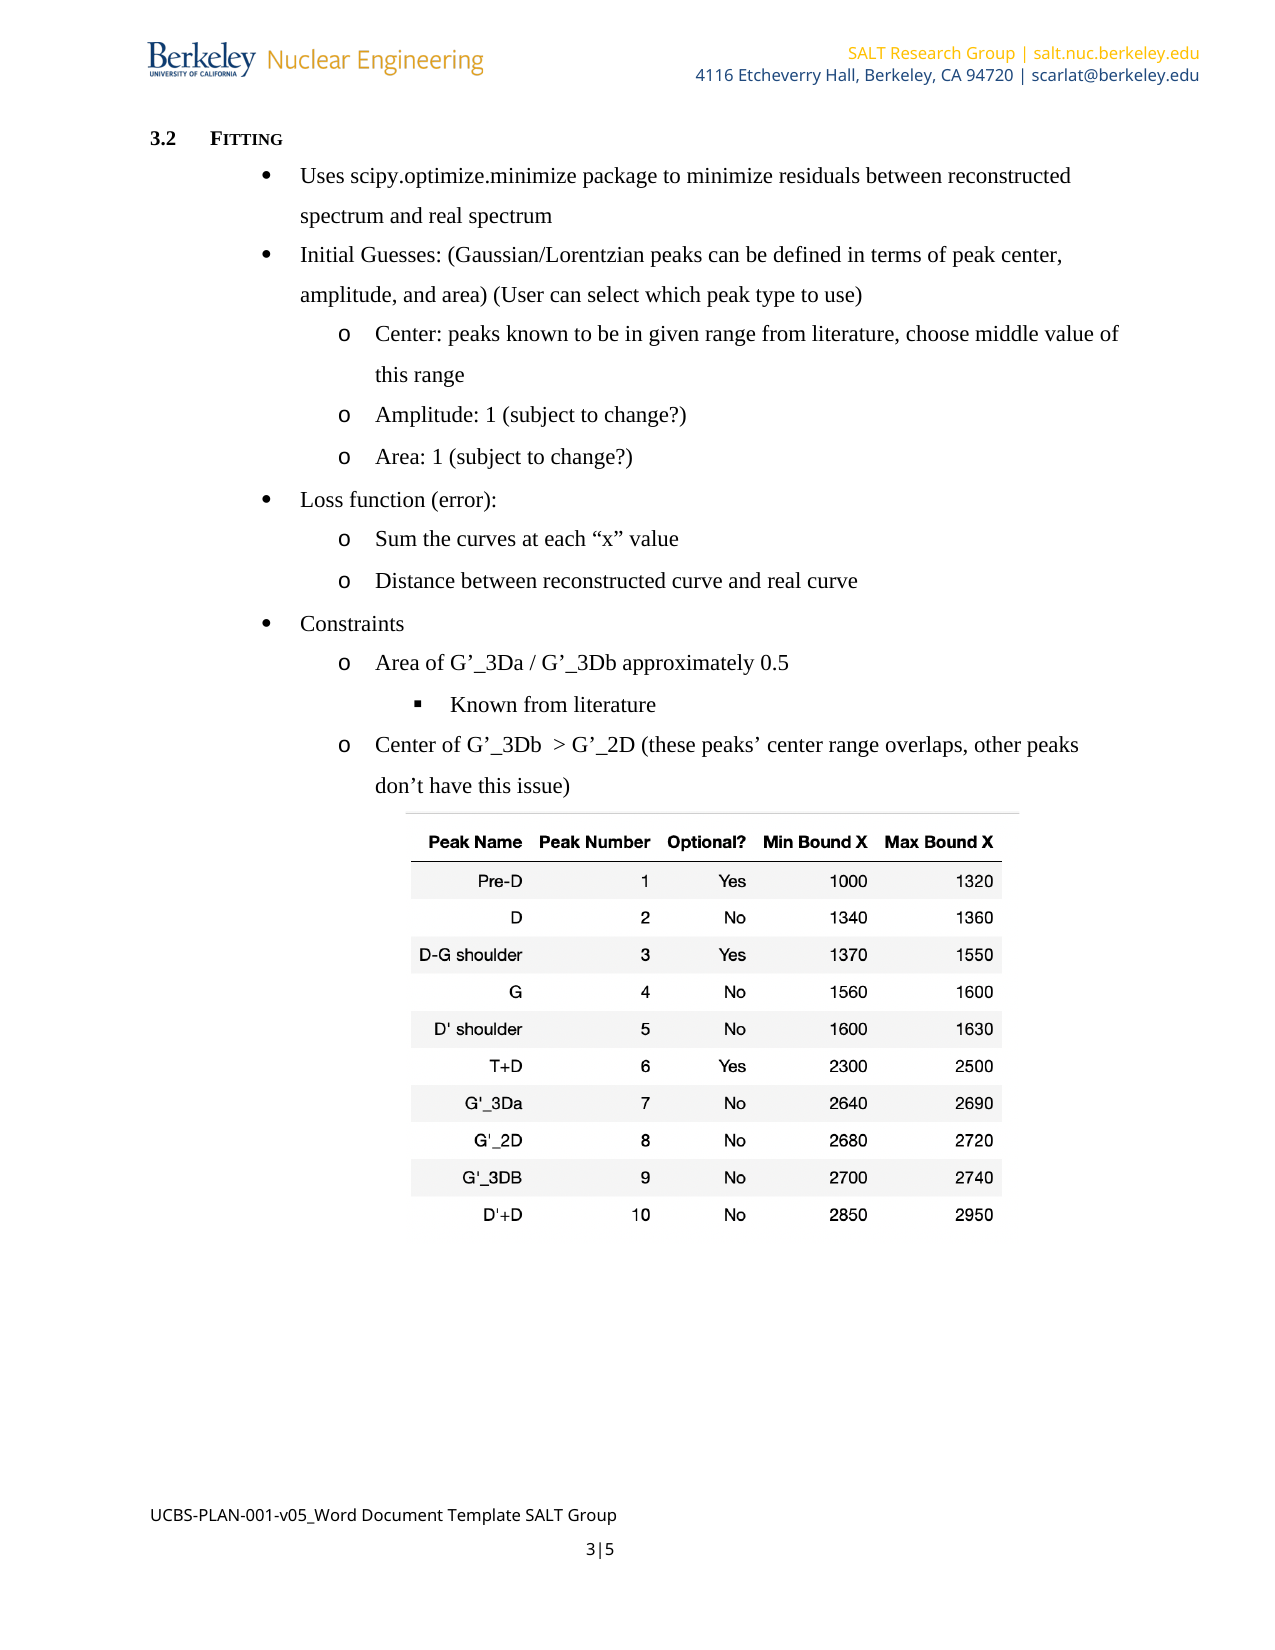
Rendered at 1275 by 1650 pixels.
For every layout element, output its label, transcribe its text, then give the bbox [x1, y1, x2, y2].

picture [147, 42, 484, 77]
list Center of G’_3Db > G’_2D (these peaks’ center range overlaps, other peaks don’t have this issue) [337, 731, 1125, 799]
list Uses scipy.optimize.minimize package to minimize residuals between reconstructed spectrum and real spectrum [262, 162, 1125, 228]
list Amplitude: 1 (subject to change?) [337, 401, 1125, 429]
list Initial Guesses: (Gaussian/Lorentzian peaks can be defined in terms of peak center, amplitude, and area) (User can select which peak type to use) [262, 241, 1125, 307]
list Loss function (error): [262, 486, 1125, 512]
picture [405, 811, 1020, 1244]
list Area: 1 (subject to change?) [337, 443, 1125, 472]
list Center: peaks known to be in given range from literature, choose middle value of this range [337, 320, 1125, 388]
subtitle Fitting [150, 126, 1125, 150]
list Sum the curves at each “x” value [337, 525, 1125, 553]
list Constraints [262, 610, 1125, 636]
list Known from literature [412, 691, 1125, 718]
list Distance between reconstructed curve and real curve [337, 567, 1125, 596]
list Area of G’_3Da / G’_3Db approximately 0.5 [337, 649, 1125, 677]
